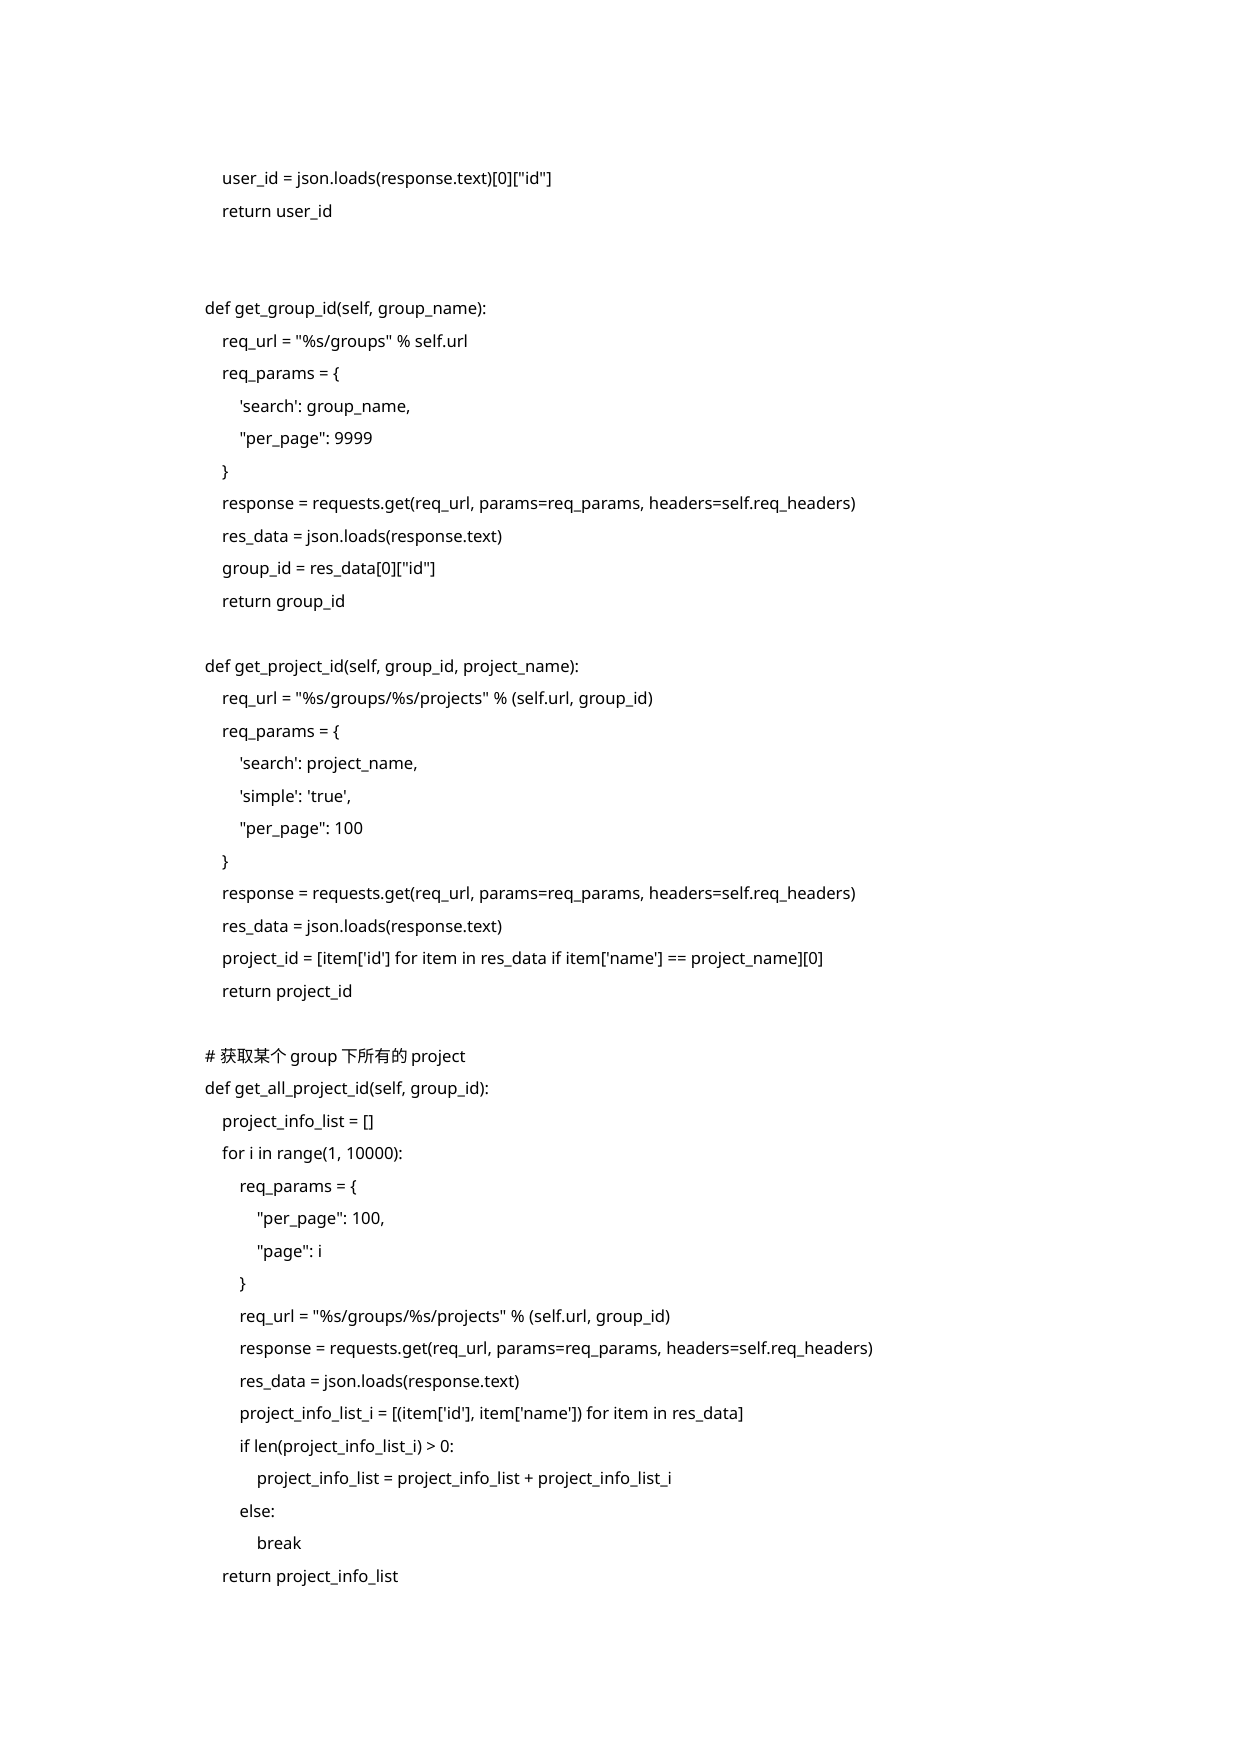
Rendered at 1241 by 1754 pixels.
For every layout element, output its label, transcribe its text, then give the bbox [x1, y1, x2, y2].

text return project_info_list [187, 1559, 1053, 1592]
text break [187, 1527, 1053, 1559]
text project_id = [item['id'] for item in res_data if item['name'] == project_name][0] [187, 942, 1053, 974]
text "page": i [187, 1234, 1053, 1267]
text req_url = "%s/groups/%s/projects" % (self.url, group_id) [187, 1299, 1053, 1332]
text return project_id [187, 974, 1053, 1007]
text response = requests.get(req_url, params=req_params, headers=self.req_headers) [187, 877, 1053, 909]
text project_info_list = project_info_list + project_info_list_i [187, 1462, 1053, 1494]
text def get_project_id(self, group_id, project_name): [187, 649, 1053, 682]
text project_info_list = [] [187, 1104, 1053, 1137]
text req_params = { [187, 357, 1053, 389]
text req_params = { [187, 1169, 1053, 1202]
text return group_id [187, 584, 1053, 617]
text return user_id [187, 194, 1053, 227]
text # 获取某个group下所有的project [187, 1039, 1053, 1072]
text } [187, 1267, 1053, 1299]
text response = requests.get(req_url, params=req_params, headers=self.req_headers) [187, 487, 1053, 519]
text for i in range(1, 10000): [187, 1137, 1053, 1169]
text def get_group_id(self, group_name): [187, 292, 1053, 324]
text req_params = { [187, 714, 1053, 747]
text res_data = json.loads(response.text) [187, 909, 1053, 942]
text 'search': project_name, [187, 747, 1053, 779]
text req_url = "%s/groups/%s/projects" % (self.url, group_id) [187, 682, 1053, 714]
text req_url = "%s/groups" % self.url [187, 324, 1053, 357]
text 'simple': 'true', [187, 779, 1053, 812]
text 'search': group_name, [187, 389, 1053, 422]
text "per_page": 100 [187, 812, 1053, 844]
text response = requests.get(req_url, params=req_params, headers=self.req_headers) [187, 1332, 1053, 1364]
text if len(project_info_list_i) > 0: [187, 1429, 1053, 1462]
text "per_page": 100, [187, 1202, 1053, 1234]
text group_id = res_data[0]["id"] [187, 552, 1053, 584]
text user_id = json.loads(response.text)[0]["id"] [187, 162, 1053, 194]
text } [187, 844, 1053, 877]
text else: [187, 1494, 1053, 1527]
text "per_page": 9999 [187, 422, 1053, 454]
text } [187, 454, 1053, 487]
text res_data = json.loads(response.text) [187, 519, 1053, 552]
text def get_all_project_id(self, group_id): [187, 1072, 1053, 1104]
text project_info_list_i = [(item['id'], item['name']) for item in res_data] [187, 1397, 1053, 1429]
text res_data = json.loads(response.text) [187, 1364, 1053, 1397]
